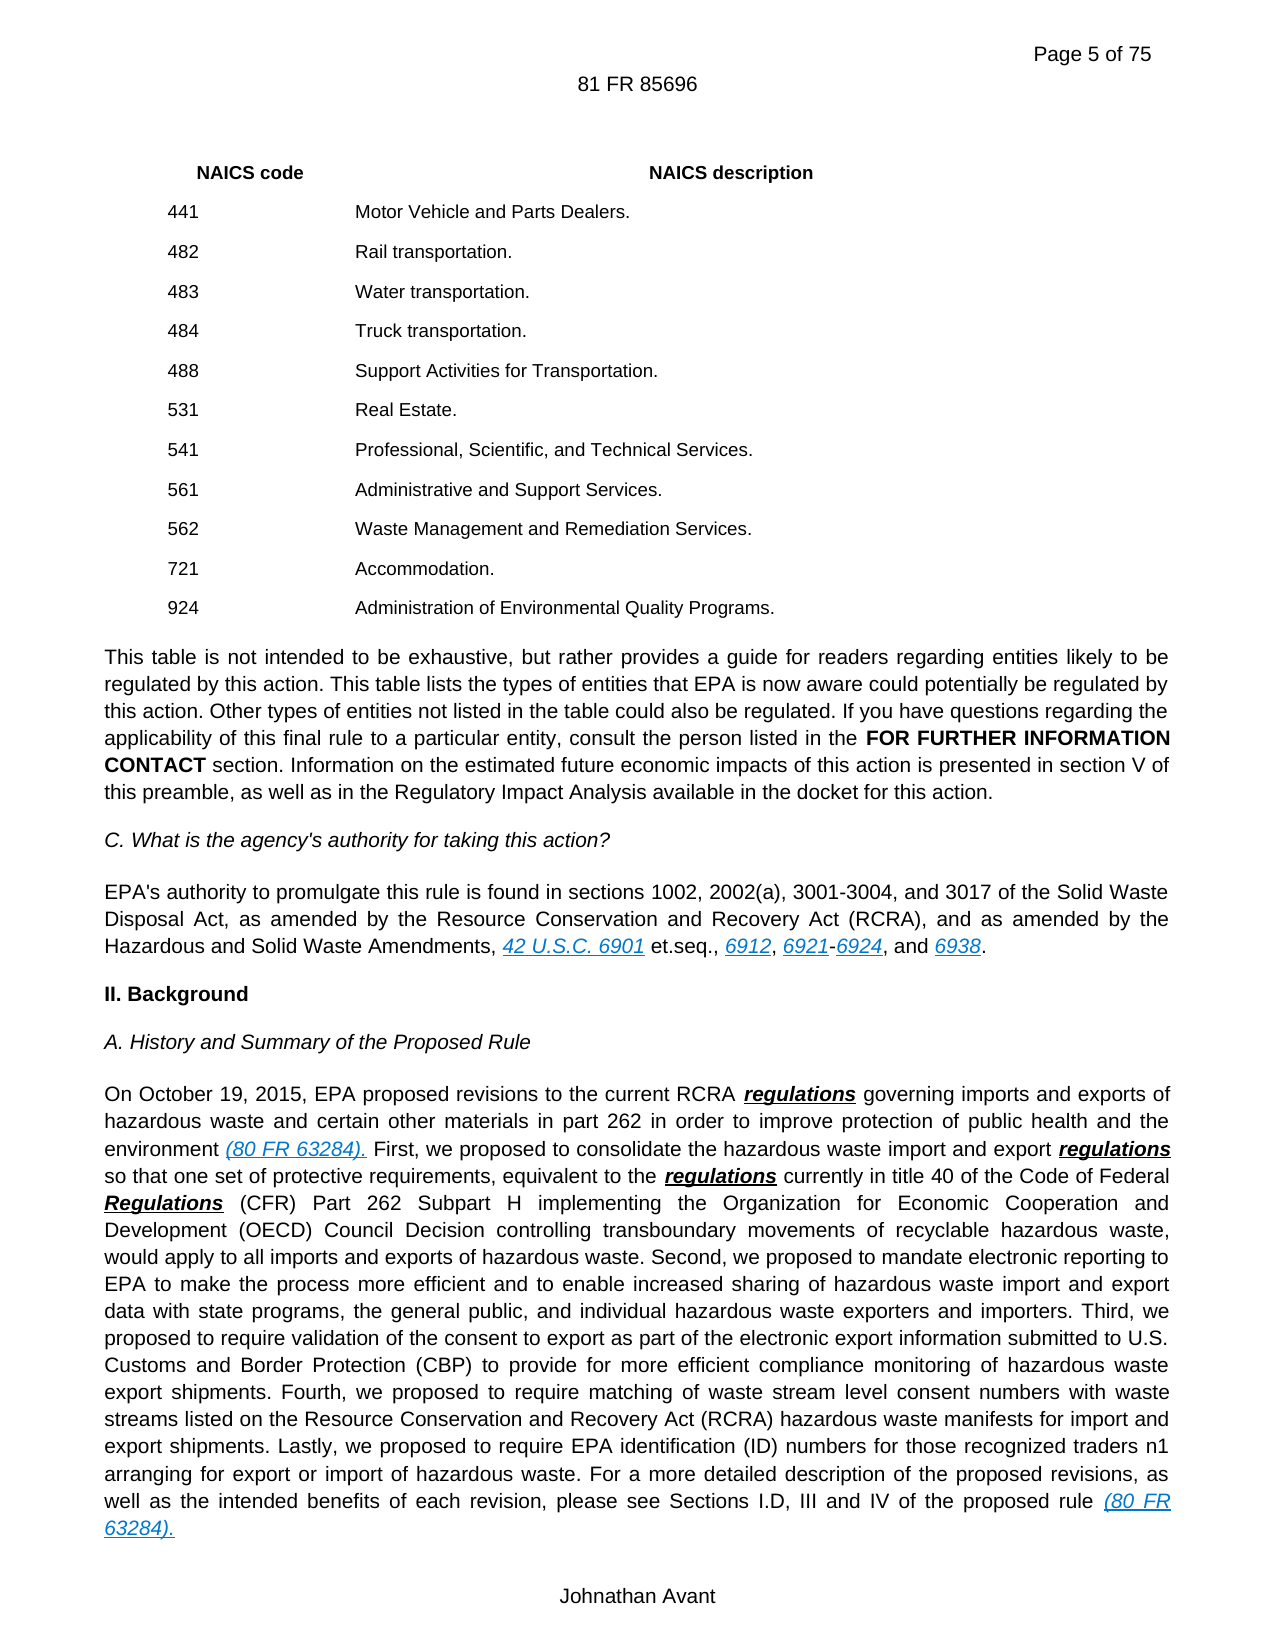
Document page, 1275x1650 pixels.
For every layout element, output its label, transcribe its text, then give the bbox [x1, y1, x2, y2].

table_header NAICS description [344, 138, 1119, 185]
text C. What is the agency's authority for taking this action? [104, 825, 1171, 852]
table_cell Professional, Scientific, and Technical Services. [344, 423, 1119, 462]
text EPA's authority to promulgate this rule is found in sections 1002, 2002(a), 3001-3004, and 3017 of the Solid Waste Disposal Act, as amended by the Resource Conservation and Recovery Act (RCRA), and as amended by the Hazardous and Solid Waste Amendments, 42 U.S.C. 6901 et.seq., 6912, 6921-6924, and 6938. [104, 877, 1171, 958]
table_cell 484 [156, 304, 344, 344]
table_cell 483 [156, 265, 344, 304]
table_cell Waste Management and Remediation Services. [344, 502, 1119, 542]
table_cell 531 [156, 383, 344, 423]
table_cell 541 [156, 423, 344, 462]
table_cell Rail transportation. [344, 225, 1119, 264]
text A. History and Summary of the Proposed Rule [104, 1027, 1171, 1054]
table_cell 562 [156, 502, 344, 542]
table_cell Real Estate. [344, 383, 1119, 423]
table_cell Accommodation. [344, 542, 1119, 581]
table_cell Support Activities for Transportation. [344, 344, 1119, 383]
table_cell Truck transportation. [344, 304, 1119, 344]
table_cell Administrative and Support Services. [344, 463, 1119, 502]
text On October 19, 2015, EPA proposed revisions to the current RCRA regulations governing imports and exports of hazardous waste and certain other materials in part 262 in order to improve protection of public health and the environment (80 FR 63284). First, we proposed to consolidate the hazardous waste import and export regulations so that one set of protective requirements, equivalent to the regulations currently in title 40 of the Code of Federal Regulations (CFR) Part 262 Subpart H implementing the Organization for Economic Cooperation and Development (OECD) Council Decision controlling transboundary movements of recyclable hazardous waste, would apply to all imports and exports of hazardous waste. Second, we proposed to mandate electronic reporting to EPA to make the process more efficient and to enable increased sharing of hazardous waste import and export data with state programs, the general public, and individual hazardous waste exporters and importers. Third, we proposed to require validation of the consent to export as part of the electronic export information submitted to U.S. Customs and Border Protection (CBP) to provide for more efficient compliance monitoring of hazardous waste export shipments. Fourth, we proposed to require matching of waste stream level consent numbers with waste streams listed on the Resource Conservation and Recovery Act (RCRA) hazardous waste manifests for import and export shipments. Lastly, we proposed to require EPA identification (ID) numbers for those recognized traders n1 arranging for export or import of hazardous waste. For a more detailed description of the proposed revisions, as well as the intended benefits of each revision, please see Sections I.D, III and IV of the proposed rule (80 FR 63284). [104, 1079, 1171, 1539]
table_cell 561 [156, 463, 344, 502]
table_header NAICS code [156, 138, 344, 185]
text II. Background [104, 979, 1171, 1006]
text This table is not intended to be exhaustive, but rather provides a guide for readers regarding entities likely to be regulated by this action. This table lists the types of entities that EPA is now aware could potentially be regulated by this action. Other types of entities not listed in the table could also be regulated. If you have questions regarding the applicability of this final rule to a particular entity, consult the person listed in the FOR FURTHER INFORMATION CONTACT section. Information on the estimated future economic impacts of this action is presented in section V of this preamble, as well as in the Regulatory Impact Analysis available in the docket for this action. [104, 642, 1171, 804]
table_cell 488 [156, 344, 344, 383]
table_cell 482 [156, 225, 344, 264]
table_cell 721 [156, 542, 344, 581]
table_cell Administration of Environmental Quality Programs. [344, 581, 1119, 621]
table_cell Water transportation. [344, 265, 1119, 304]
table_cell Motor Vehicle and Parts Dealers. [344, 185, 1119, 225]
table_cell 924 [156, 581, 344, 621]
table_cell 441 [156, 185, 344, 225]
